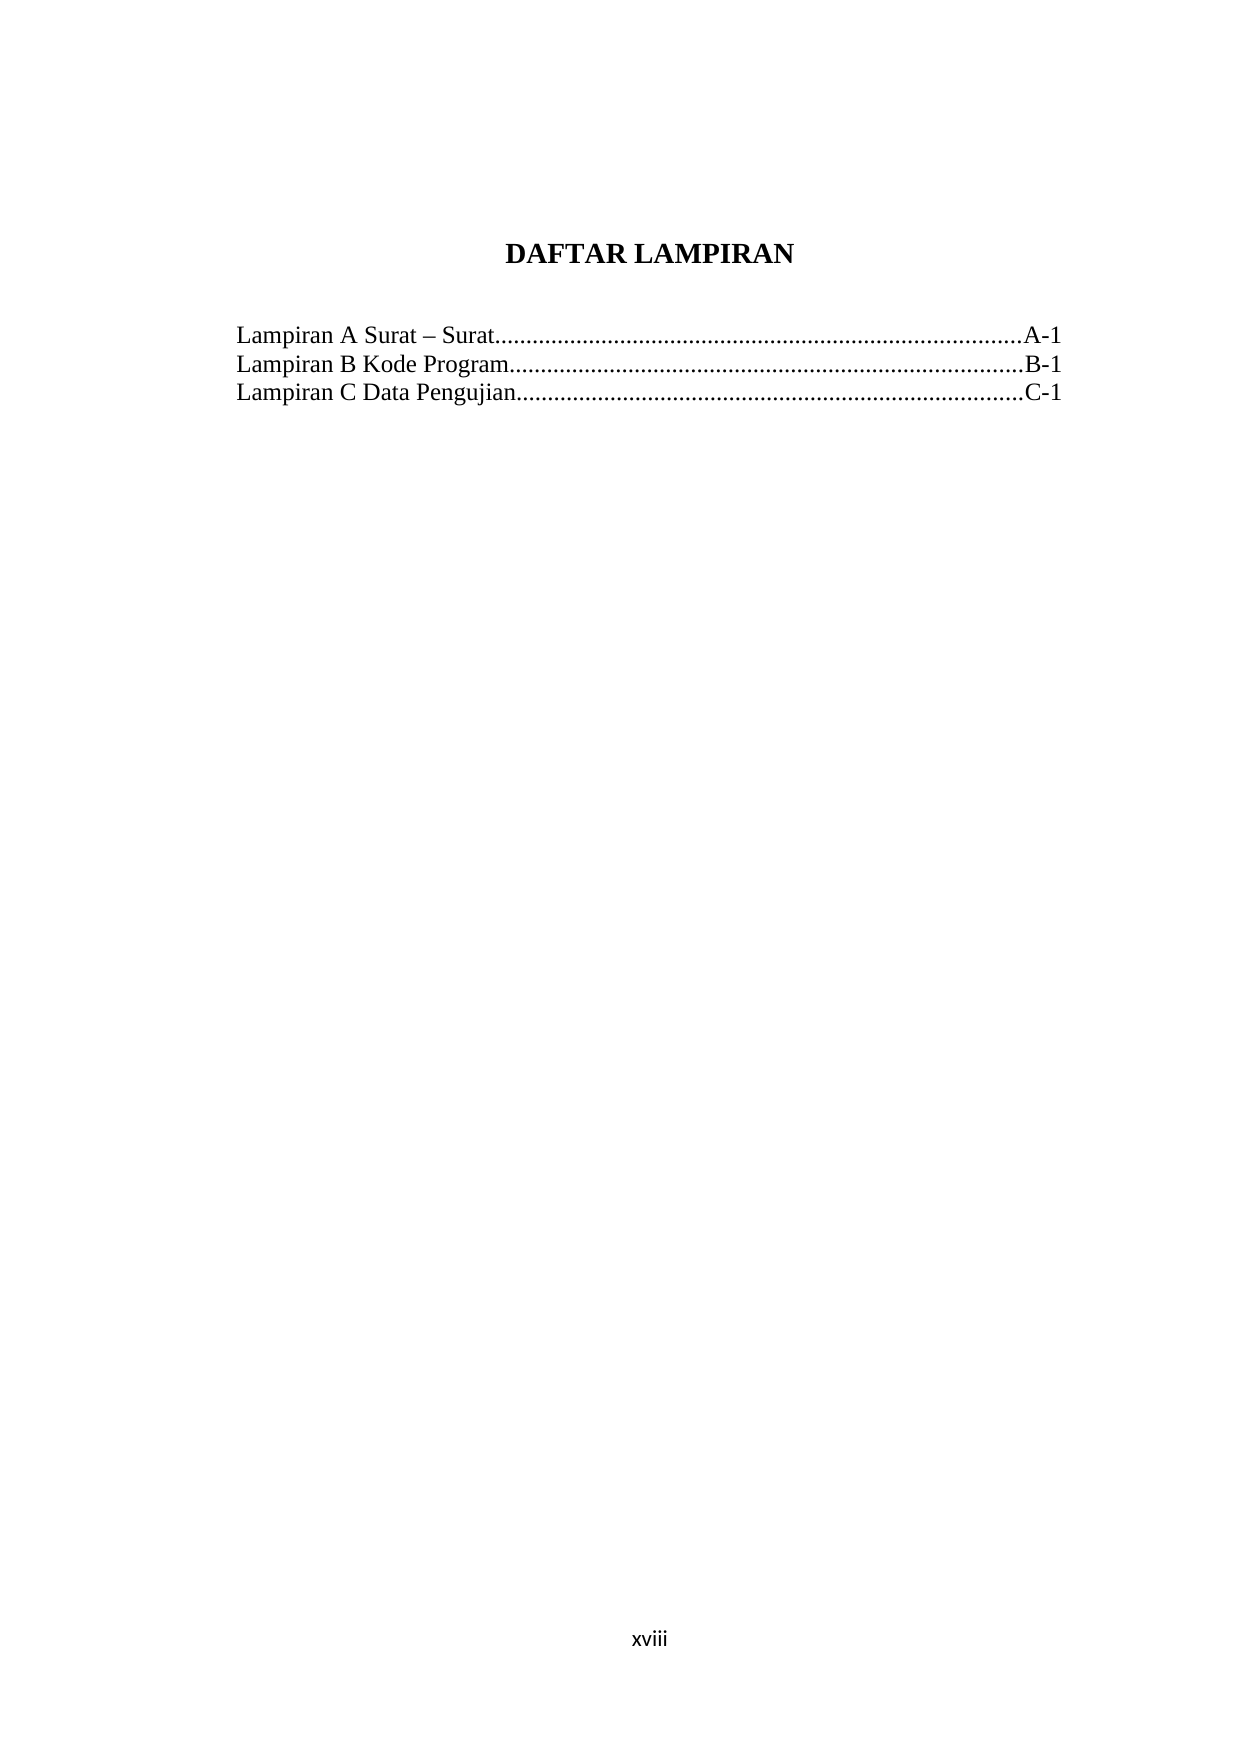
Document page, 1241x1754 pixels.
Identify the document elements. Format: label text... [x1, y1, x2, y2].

subtitle DAFTAR LAMPIRAN [236, 236, 1063, 270]
text Lampiran C Data Pengujian C-1 [236, 377, 1063, 406]
text Lampiran B Kode Program B-1 [236, 349, 1063, 377]
text Lampiran A Surat – Surat A-1 [236, 320, 1063, 349]
